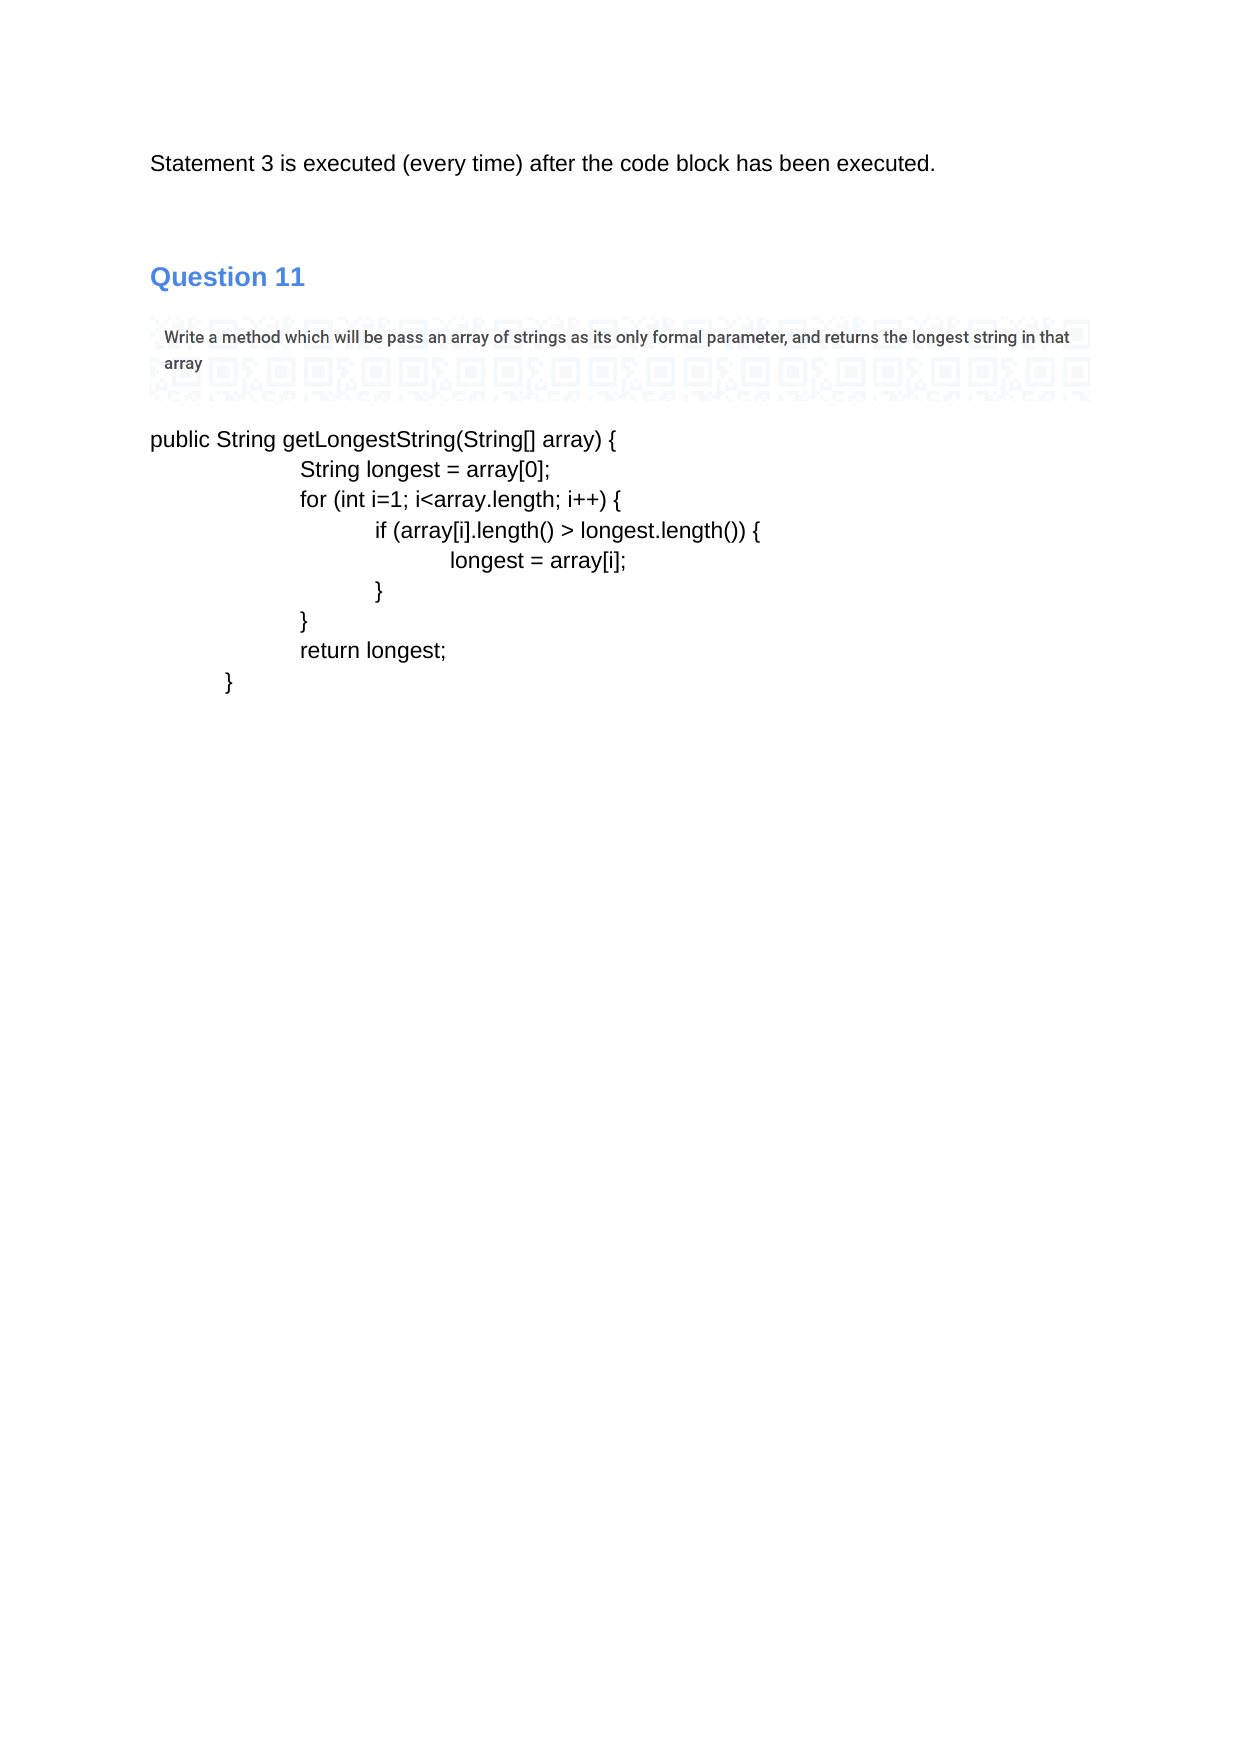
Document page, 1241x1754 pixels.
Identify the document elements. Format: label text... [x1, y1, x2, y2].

text } [150, 607, 1090, 634]
text Question 11 [150, 261, 1090, 293]
text for (int i=1; i<array.length; i++) { [150, 486, 1090, 513]
picture [150, 317, 1091, 401]
text public String getLongestString(String[] array) { [150, 426, 1090, 452]
text return longest; [150, 637, 1090, 664]
text String longest = array[0]; [150, 456, 1090, 483]
text Statement 3 is executed (every time) after the code block has been executed. [150, 150, 1090, 176]
text if (array[i].length() > longest.length()) { [150, 517, 1090, 543]
text } [150, 668, 1090, 694]
text } [150, 577, 1090, 603]
text longest = array[i]; [150, 547, 1090, 573]
